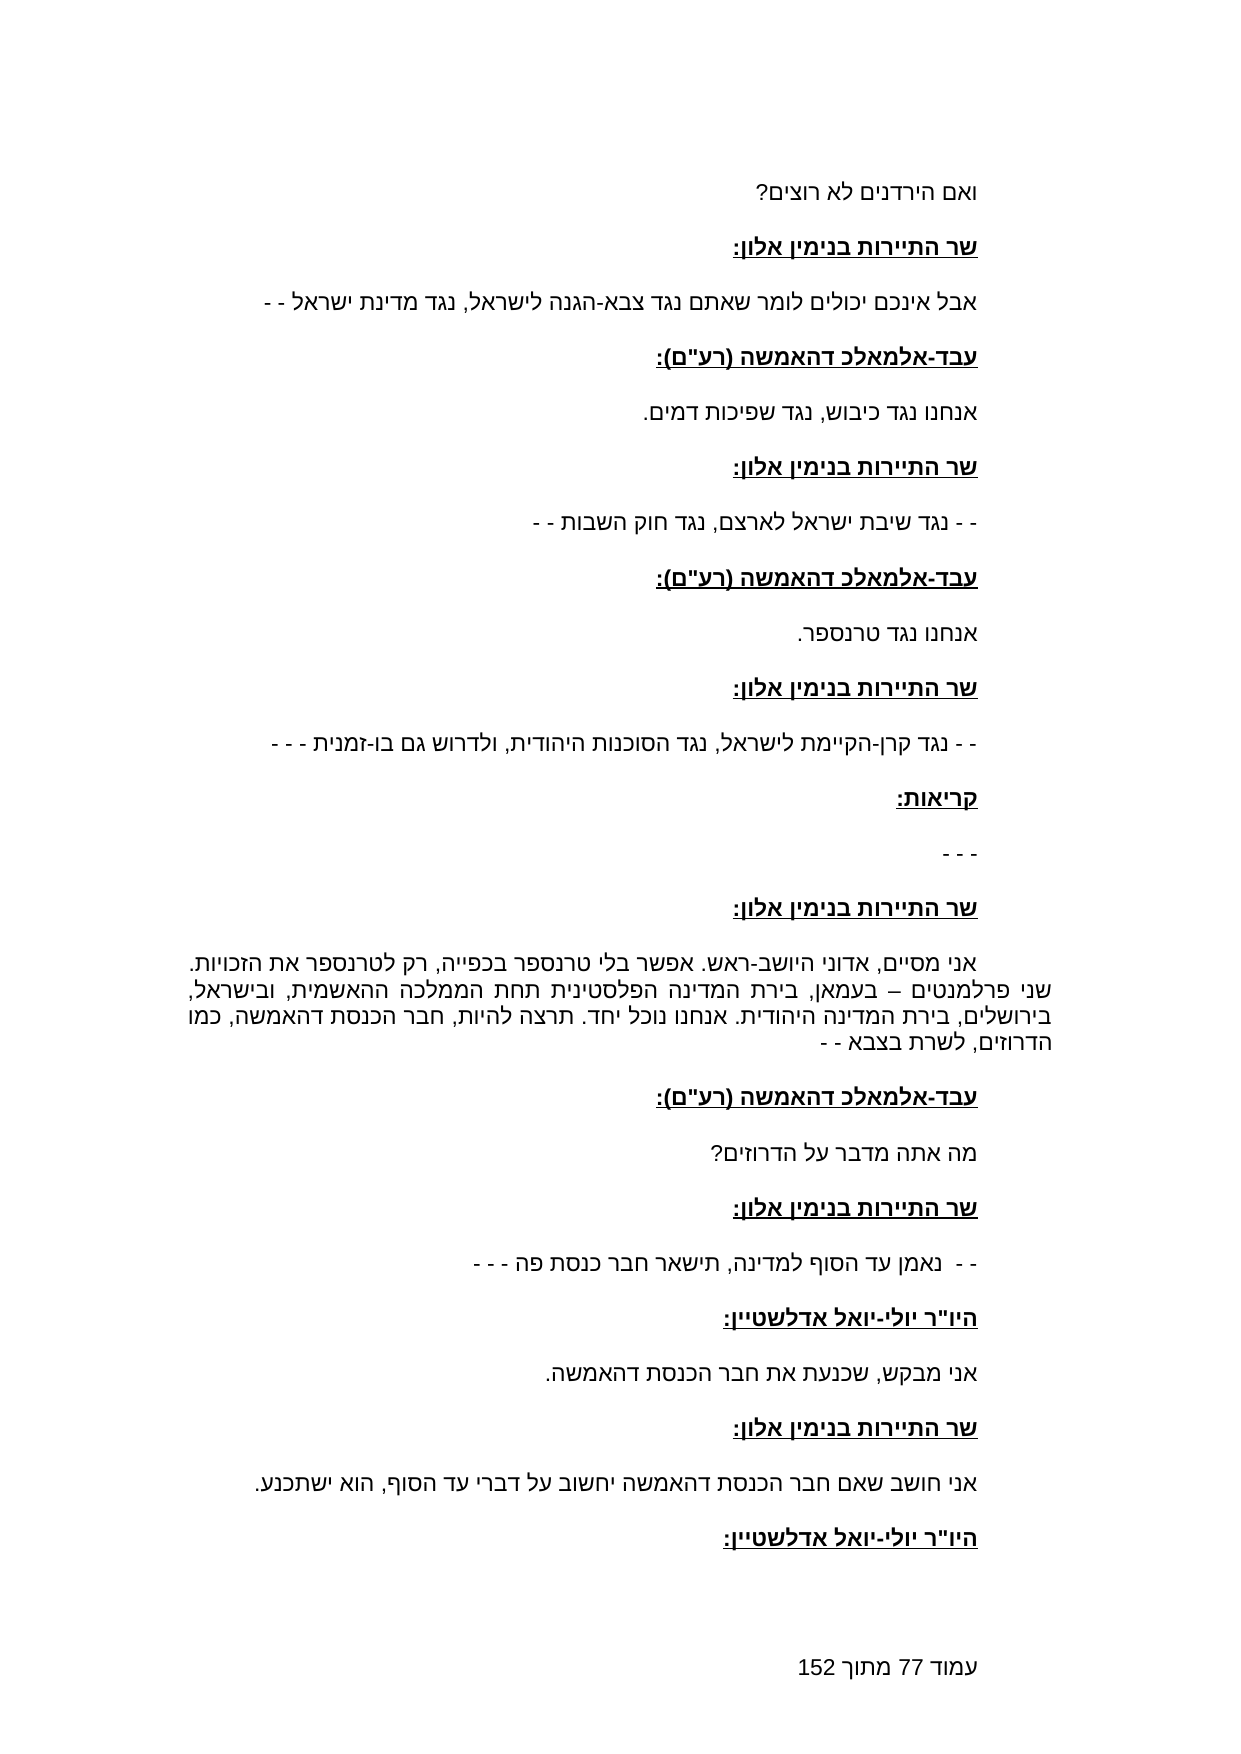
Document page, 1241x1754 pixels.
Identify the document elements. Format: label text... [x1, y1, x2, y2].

text מה אתה מדבר על הדרוזים? [187, 1139, 1053, 1166]
text ואם הירדנים לא רוצים? [187, 179, 1053, 205]
text - - נגד קרן-הקיימת לישראל, נגד הסוכנות היהודית, ולדרוש גם בו-זמנית - - - [187, 730, 1053, 756]
text עבד-אלמאלכ דהאמשה (רע"ם): [187, 564, 1053, 591]
text - - נגד שיבת ישראל לארצם, נגד חוק השבות - - [187, 509, 1053, 536]
text שר התיירות בנימין אלון: [187, 454, 1053, 481]
text - - - [187, 840, 1053, 866]
text שר התיירות בנימין אלון: [187, 1194, 1053, 1221]
text אבל אינכם יכולים לומר שאתם נגד צבא-הגנה לישראל, נגד מדינת ישראל - - [187, 289, 1053, 315]
text אני מבקש, שכנעת את חבר הכנסת דהאמשה. [187, 1360, 1053, 1386]
text אני מסיים, אדוני היושב-ראש. אפשר בלי טרנספר בכפייה, רק לטרנספר את הזכויות. שני פרלמנטים – בעמאן, בירת המדינה הפלסטינית תחת הממלכה ההאשמית, ובישראל, בירושלים, בירת המדינה היהודית. אנחנו נוכל יחד. תרצה להיות, חבר הכנסת דהאמשה, כמו הדרוזים, לשרת בצבא - - [187, 950, 1053, 1056]
text שר התיירות בנימין אלון: [187, 1415, 1053, 1441]
text אנחנו נגד כיבוש, נגד שפיכות דמים. [187, 399, 1053, 426]
text קריאות: [187, 785, 1053, 811]
text אני חושב שאם חבר הכנסת דהאמשה יחשוב על דברי עד הסוף, הוא ישתכנע. [187, 1470, 1053, 1496]
text היו"ר יולי-יואל אדלשטיין: [187, 1525, 1053, 1552]
text שר התיירות בנימין אלון: [187, 675, 1053, 701]
text עבד-אלמאלכ דהאמשה (רע"ם): [187, 1084, 1053, 1111]
text שר התיירות בנימין אלון: [187, 234, 1053, 260]
text היו"ר יולי-יואל אדלשטיין: [187, 1305, 1053, 1331]
text שר התיירות בנימין אלון: [187, 895, 1053, 921]
text - - נאמן עד הסוף למדינה, תישאר חבר כנסת פה - - - [187, 1250, 1053, 1276]
text אנחנו נגד טרנספר. [187, 619, 1053, 646]
text עבד-אלמאלכ דהאמשה (רע"ם): [187, 344, 1053, 370]
